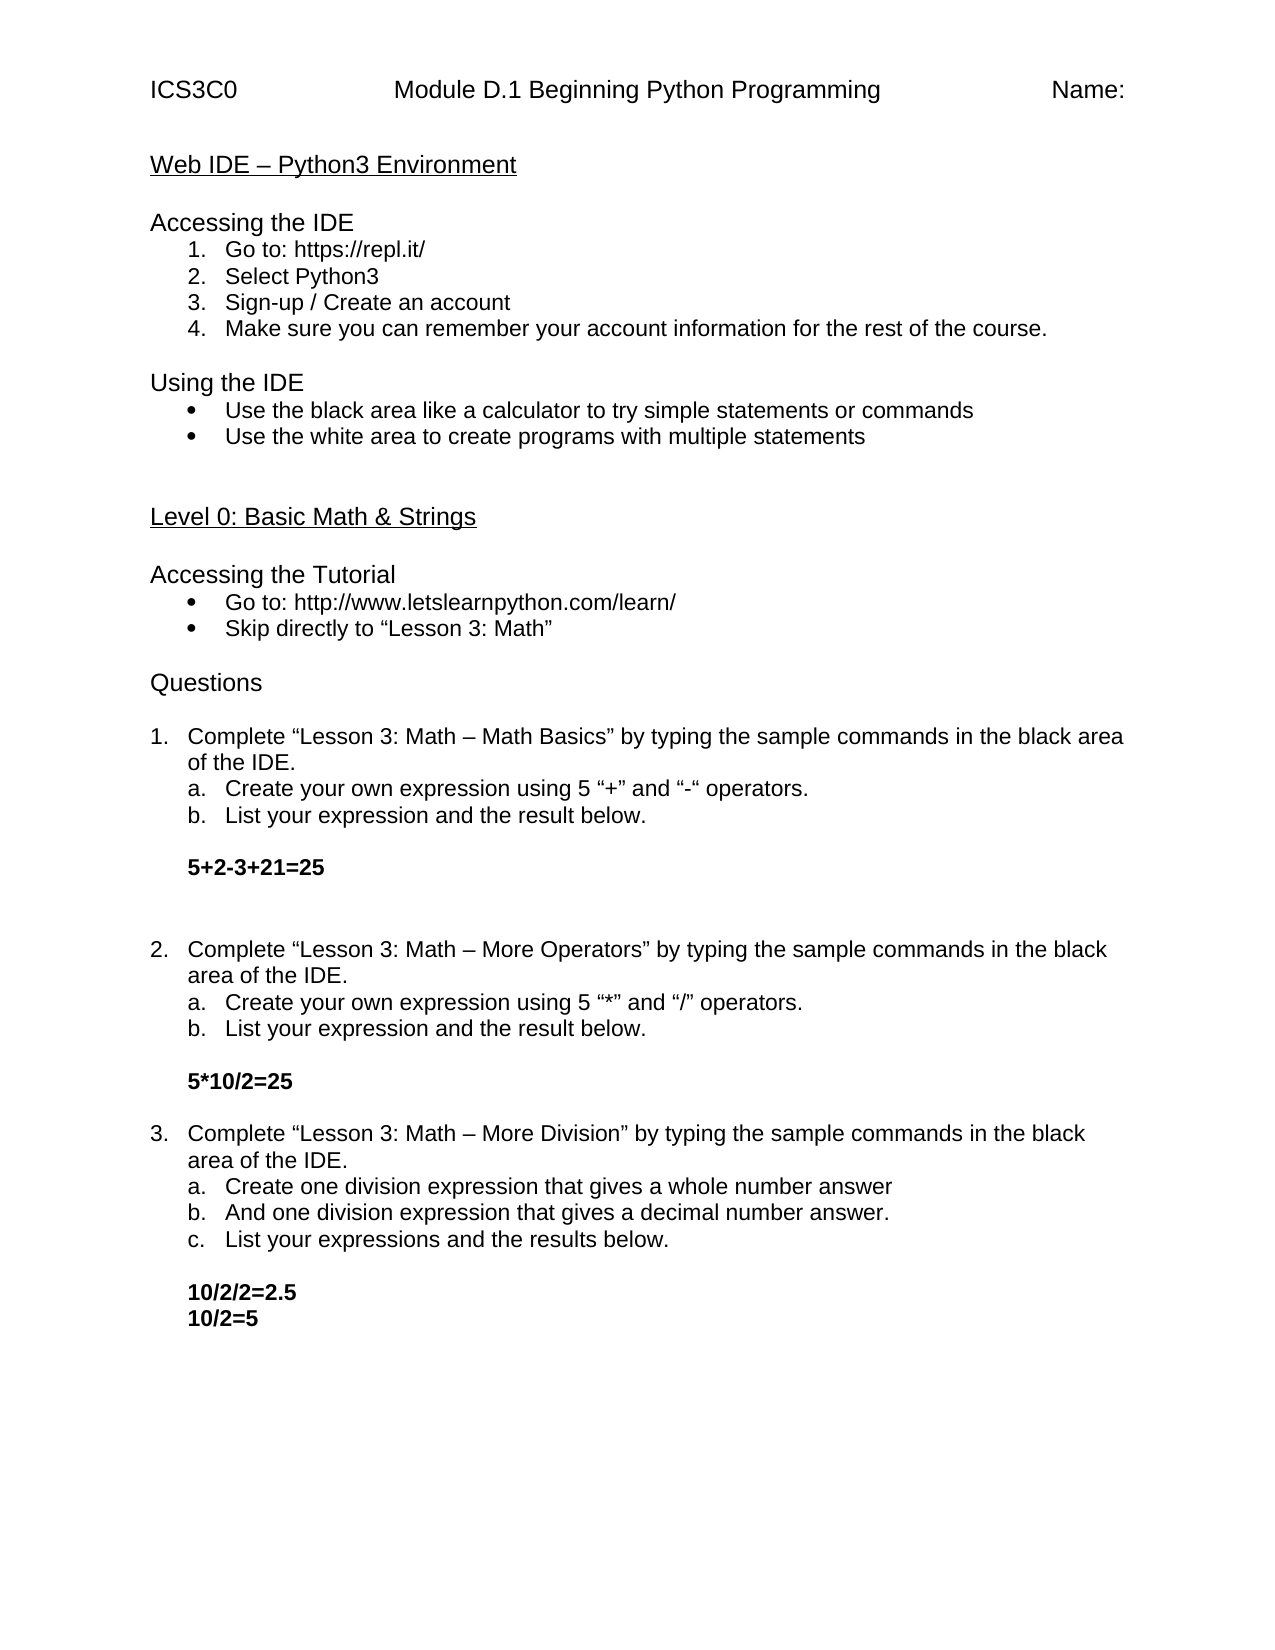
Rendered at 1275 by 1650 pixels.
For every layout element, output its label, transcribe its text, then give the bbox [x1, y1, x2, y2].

list And one division expression that gives a decimal number answer. [187, 1199, 1125, 1226]
list List your expression and the result below. [187, 1015, 1125, 1041]
list Skip directly to “Lesson 3: Math” [187, 615, 1125, 641]
list Complete “Lesson 3: Math – More Operators” by typing the sample commands in the black area of the IDE. [150, 936, 1125, 988]
list Make sure you can remember your account information for the rest of the course. [187, 315, 1125, 342]
list Go to: http://www.letslearnpython.com/learn/ [187, 588, 1125, 615]
text 10/2/2=2.5 [187, 1278, 1125, 1305]
text Level 0: Basic Math & Strings [150, 502, 1125, 531]
list Use the black area like a calculator to try simple statements or commands [187, 397, 1125, 423]
list Use the white area to create programs with multiple statements [187, 423, 1125, 449]
text Accessing the IDE [150, 207, 1125, 236]
text 5+2-3+21=25 [187, 854, 1125, 881]
list List your expressions and the results below. [187, 1226, 1125, 1252]
list Complete “Lesson 3: Math – More Division” by typing the sample commands in the black area of the IDE. [150, 1120, 1125, 1173]
list Go to: https://repl.it/ [187, 236, 1125, 263]
list Complete “Lesson 3: Math – Math Basics” by typing the sample commands in the black area of the IDE. [150, 723, 1125, 775]
text Accessing the Tutorial [150, 560, 1125, 588]
list Create one division expression that gives a whole number answer [187, 1173, 1125, 1199]
list Select Python3 [187, 263, 1125, 289]
text 5*10/2=25 [187, 1068, 1125, 1094]
list Sign-up / Create an account [187, 289, 1125, 315]
list List your expression and the result below. [187, 802, 1125, 828]
text Using the IDE [150, 368, 1125, 397]
list Create your own expression using 5 “*” and “/” operators. [187, 988, 1125, 1015]
text 10/2=5 [187, 1305, 1125, 1331]
list Create your own expression using 5 “+” and “-“ operators. [187, 775, 1125, 802]
text Questions [150, 667, 1125, 696]
text Web IDE – Python3 Environment [150, 150, 1125, 179]
